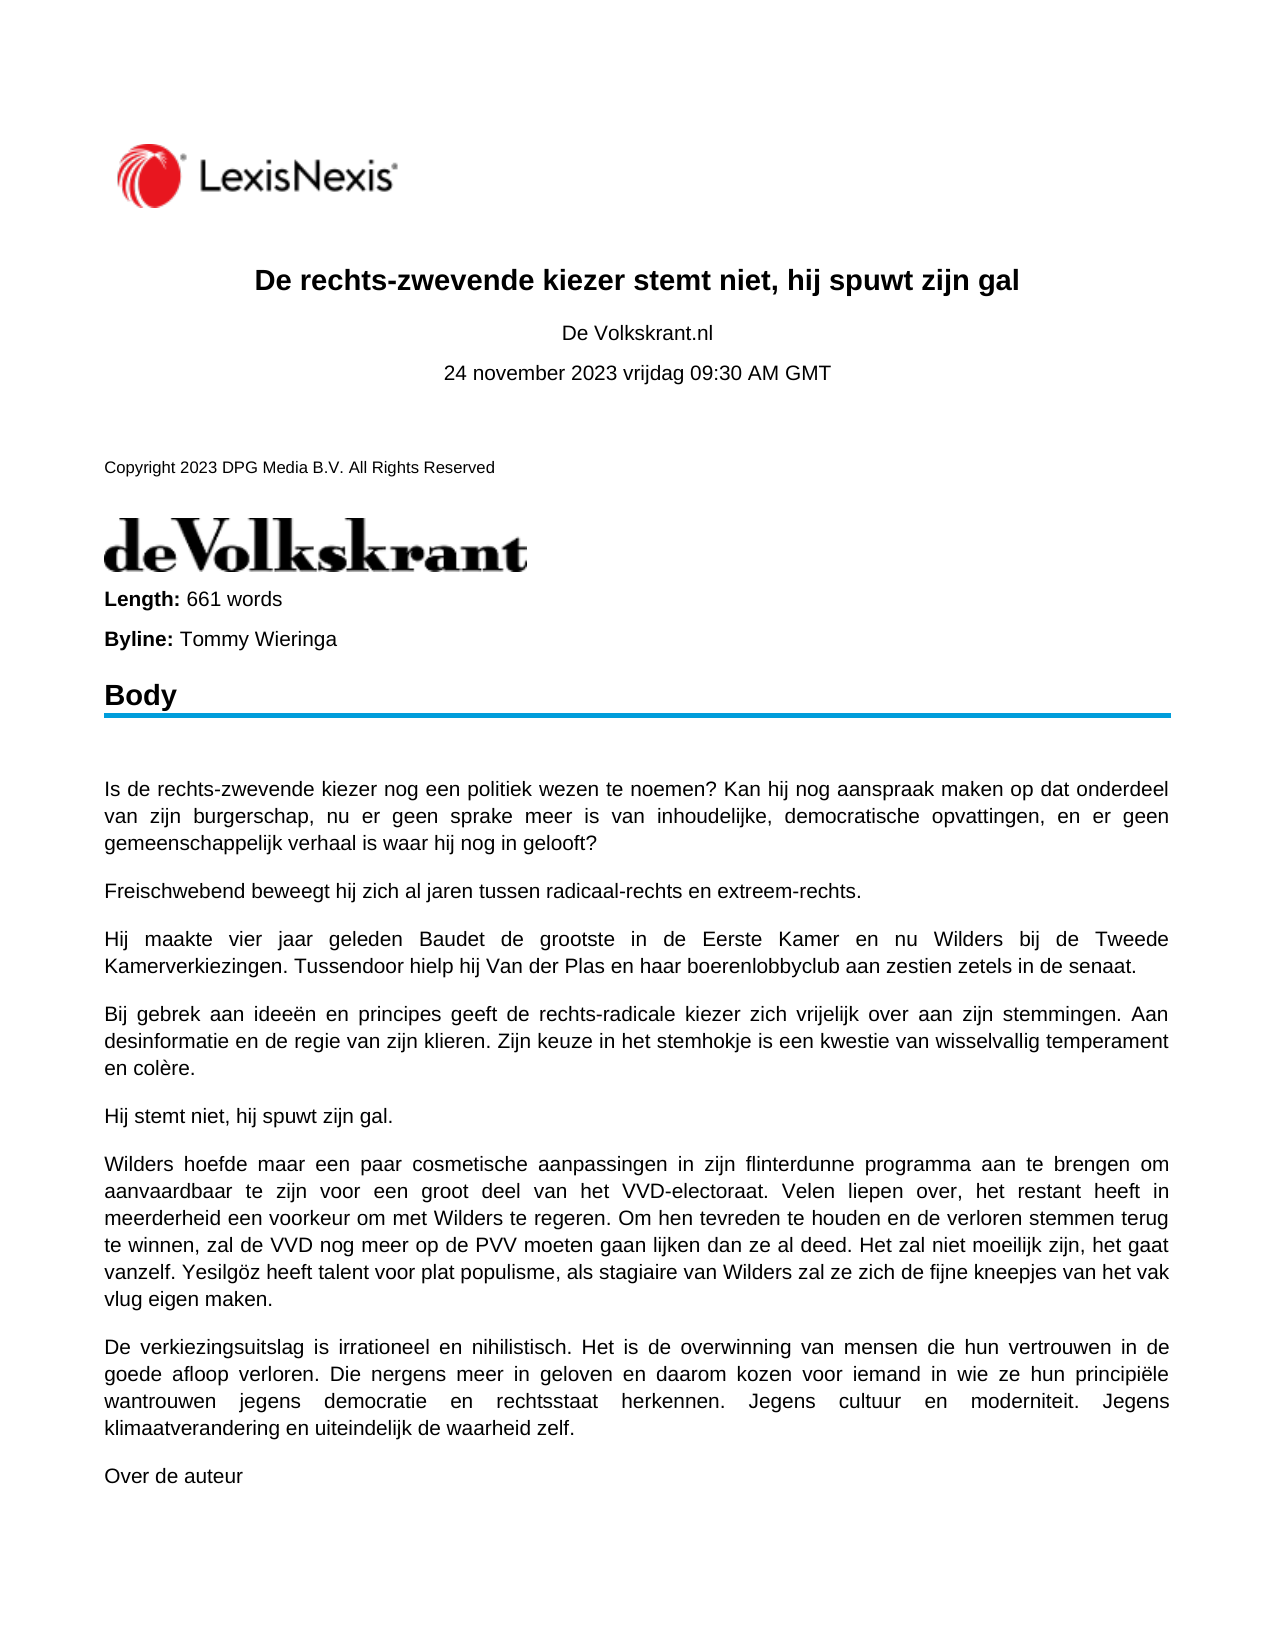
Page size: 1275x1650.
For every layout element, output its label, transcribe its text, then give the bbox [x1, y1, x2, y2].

text Over de auteur [104, 1461, 1171, 1488]
text De verkiezingsuitslag is irrationeel en nihilistisch. Het is de overwinning van mensen die hun vertrouwen in de goede afloop verloren. Die nergens meer in geloven en daarom kozen voor iemand in wie ze hun principiële wantrouwen jegens democratie en rechtsstaat herkennen. Jegens cultuur en moderniteit. Jegens klimaatverandering en uiteindelijk de waarheid zelf. [104, 1332, 1171, 1440]
text Length: 661 words [104, 584, 1171, 611]
text Byline: Tommy Wieringa [104, 624, 1171, 651]
text Body [104, 676, 1171, 711]
text 24 november 2023 vrijdag 09:30 AM GMT [104, 357, 1171, 384]
text Hij maakte vier jaar geleden Baudet de grootste in de Eerste Kamer en nu Wilders bij de Tweede Kamerverkiezingen. Tussendoor hielp hij Van der Plas en haar boerenlobbyclub aan zestien zetels in de senaat. [104, 923, 1171, 978]
subtitle De rechts-zwevende kiezer stemt niet, hij spuwt zijn gal [104, 261, 1171, 297]
text Bij gebrek aan ideeën en principes geeft de rechts-radicale kiezer zich vrijelijk over aan zijn stemmingen. Aan desinformatie en de regie van zijn klieren. Zijn keuze in het stemhokje is een kwestie van wisselvallig temperament en colère. [104, 998, 1171, 1080]
text Freischwebend beweegt hij zich al jaren tussen radicaal-rechts en extreem-rechts. [104, 876, 1171, 903]
picture [104, 518, 527, 572]
picture [104, 144, 412, 208]
text Is de rechts-zwevende kiezer nog een politiek wezen te noemen? Kan hij nog aanspraak maken op dat onderdeel van zijn burgerschap, nu er geen sprake meer is van inhoudelijke, democratische opvattingen, en er geen gemeenschappelijk verhaal is waar hij nog in gelooft? [104, 773, 1171, 855]
text Copyright 2023 DPG Media B.V. All Rights Reserved [104, 426, 1171, 477]
text Hij stemt niet, hij spuwt zijn gal. [104, 1101, 1171, 1128]
text Wilders hoefde maar een paar cosmetische aanpassingen in zijn flinterdunne programma aan te brengen om aanvaardbaar te zijn voor een groot deel van het VVD-electoraat. Velen liepen over, het restant heeft in meerderheid een voorkeur om met Wilders te regeren. Om hen tevreden te houden en de verloren stemmen terug te winnen, zal de VVD nog meer op de PVV moeten gaan lijken dan ze al deed. Het zal niet moeilijk zijn, het gaat vanzelf. Yesilgöz heeft talent voor plat populisme, als stagiaire van Wilders zal ze zich de fijne kneepjes van het vak vlug eigen maken. [104, 1148, 1171, 1311]
text De Volkskrant.nl [104, 318, 1171, 345]
